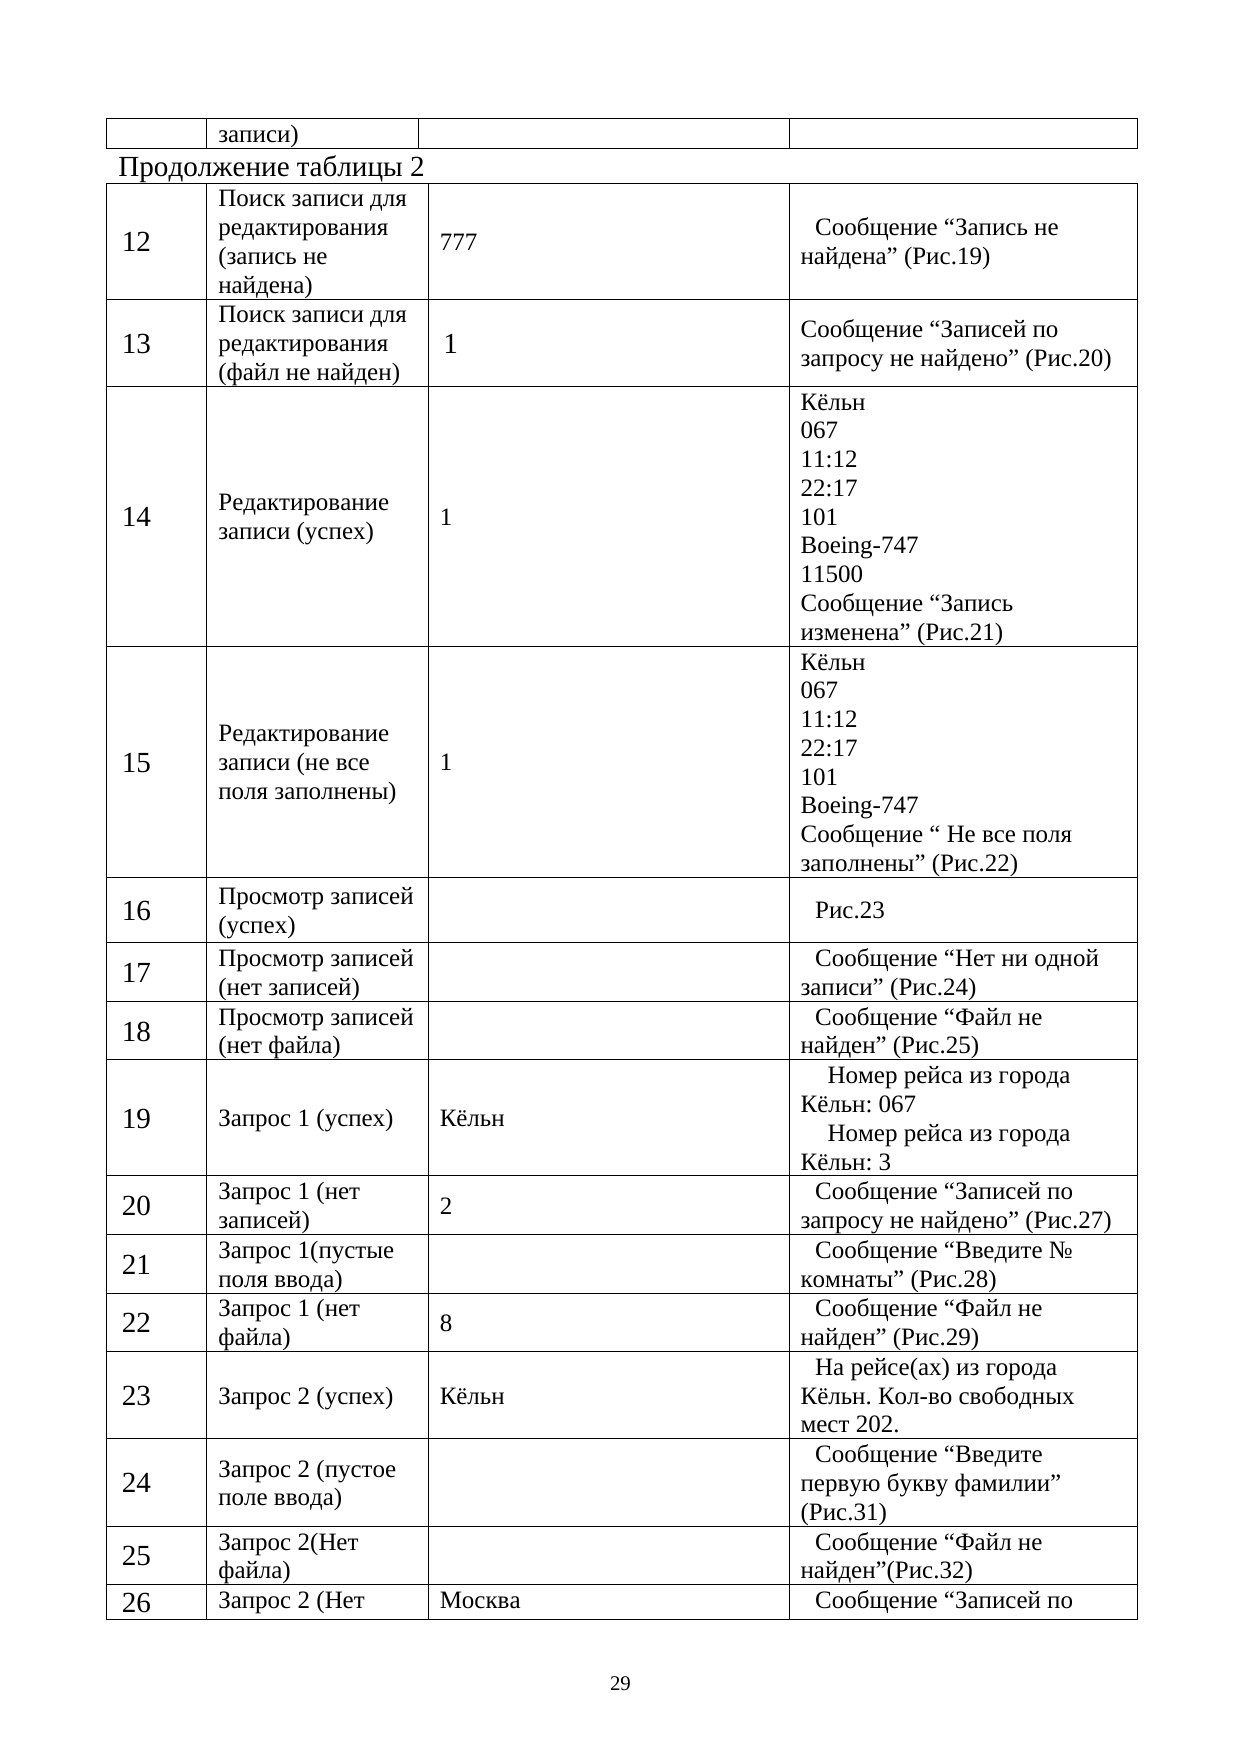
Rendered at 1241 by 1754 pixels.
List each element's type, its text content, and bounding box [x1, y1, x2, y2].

table_cell 22 [107, 1294, 206, 1351]
table_cell [429, 1235, 789, 1292]
table_cell Запрос 2(Нет файла) [207, 1527, 428, 1584]
table_cell 2 [429, 1176, 789, 1234]
table_header Сообщение “Запись не найдена” (Рис.19) [790, 184, 1137, 298]
table_cell [419, 119, 789, 148]
table_cell Просмотр записей (нет файла) [207, 1002, 428, 1059]
table_header 777 [429, 184, 789, 298]
table_cell Поиск записи для редактирования (файл не найден) [207, 300, 428, 386]
table_cell Кёльн [429, 1352, 789, 1438]
table_cell Редактирование записи (не все поля заполнены) [207, 647, 428, 877]
table_cell Сообщение “Нет ни одной записи” (Рис.24) [790, 943, 1137, 1001]
table_cell 15 [107, 647, 206, 877]
table_cell 26 [107, 1585, 206, 1619]
table_cell Запрос 1 (нет записей) [207, 1176, 428, 1234]
table_cell [429, 1439, 789, 1526]
table_cell 14 [107, 387, 206, 646]
table_cell Сообщение “Записей по запросу не найдено” (Рис.20) [790, 300, 1137, 386]
table_cell Сообщение “Файл не найден” (Рис.29) [790, 1294, 1137, 1351]
table_cell 20 [107, 1176, 206, 1234]
table_cell Рис.23 [790, 878, 1137, 942]
table_cell Номер рейса из города Кёльн: 067 Номер рейса из города Кёльн: 3 [790, 1060, 1137, 1175]
text Продолжение таблицы 2 [118, 149, 1122, 182]
table_cell Запрос 2 (пустое поле ввода) [207, 1439, 428, 1526]
table_cell 25 [107, 1527, 206, 1584]
table_cell 1 [429, 647, 789, 877]
table_cell 1 [429, 387, 789, 646]
table_cell Москва [429, 1585, 789, 1619]
table_cell 17 [107, 943, 206, 1001]
table_header Поиск записи для редактирования (запись не найдена) [207, 184, 428, 298]
table_cell На рейсе(ах) из города Кёльн. Кол-во свободных мест 202. [790, 1352, 1137, 1438]
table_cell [207, 119, 418, 148]
table_cell [429, 1002, 789, 1059]
table_cell 23 [107, 1352, 206, 1438]
table_cell 21 [107, 1235, 206, 1292]
table_cell Сообщение “Файл не найден”(Рис.32) [790, 1527, 1137, 1584]
table_cell 8 [429, 1294, 789, 1351]
table_cell Просмотр записей (успех) [207, 878, 428, 942]
table_cell Кёльн 067 11:12 22:17 101 Boeing-747 Сообщение “ Не все поля заполнены” (Рис.22) [790, 647, 1137, 877]
table_cell Просмотр записей (нет записей) [207, 943, 428, 1001]
table_cell Сообщение “Файл не найден” (Рис.25) [790, 1002, 1137, 1059]
table_cell Запрос 1 (успех) [207, 1060, 428, 1175]
table_cell 24 [107, 1439, 206, 1526]
table_cell 13 [107, 300, 206, 386]
table_cell Редактирование записи (успех) [207, 387, 428, 646]
table_cell Сообщение “Введите № комнаты” (Рис.28) [790, 1235, 1137, 1292]
table_cell Сообщение “Введите первую букву фамилии” (Рис.31) [790, 1439, 1137, 1526]
table_cell Запрос 1 (нет файла) [207, 1294, 428, 1351]
table_cell 16 [107, 878, 206, 942]
table_cell Запрос 2 (успех) [207, 1352, 428, 1438]
table_cell 18 [107, 1002, 206, 1059]
table_cell [429, 878, 789, 942]
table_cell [207, 1585, 428, 1619]
table_cell Запрос 1(пустые поля ввода) [207, 1235, 428, 1292]
table_cell [429, 1527, 789, 1584]
table_cell Сообщение “Записей по запросу не найдено” (Рис.27) [790, 1176, 1137, 1234]
table_cell Кёльн [429, 1060, 789, 1175]
table_header 12 [107, 184, 206, 298]
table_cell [790, 119, 1137, 148]
table_cell [429, 943, 789, 1001]
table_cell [790, 1585, 1137, 1619]
table_cell 19 [107, 1060, 206, 1175]
table_cell 1 [429, 300, 789, 386]
table_cell Кёльн 067 11:12 22:17 101 Boeing-747 11500 Сообщение “Запись изменена” (Рис.21) [790, 387, 1137, 646]
table_cell 11 [107, 119, 206, 148]
